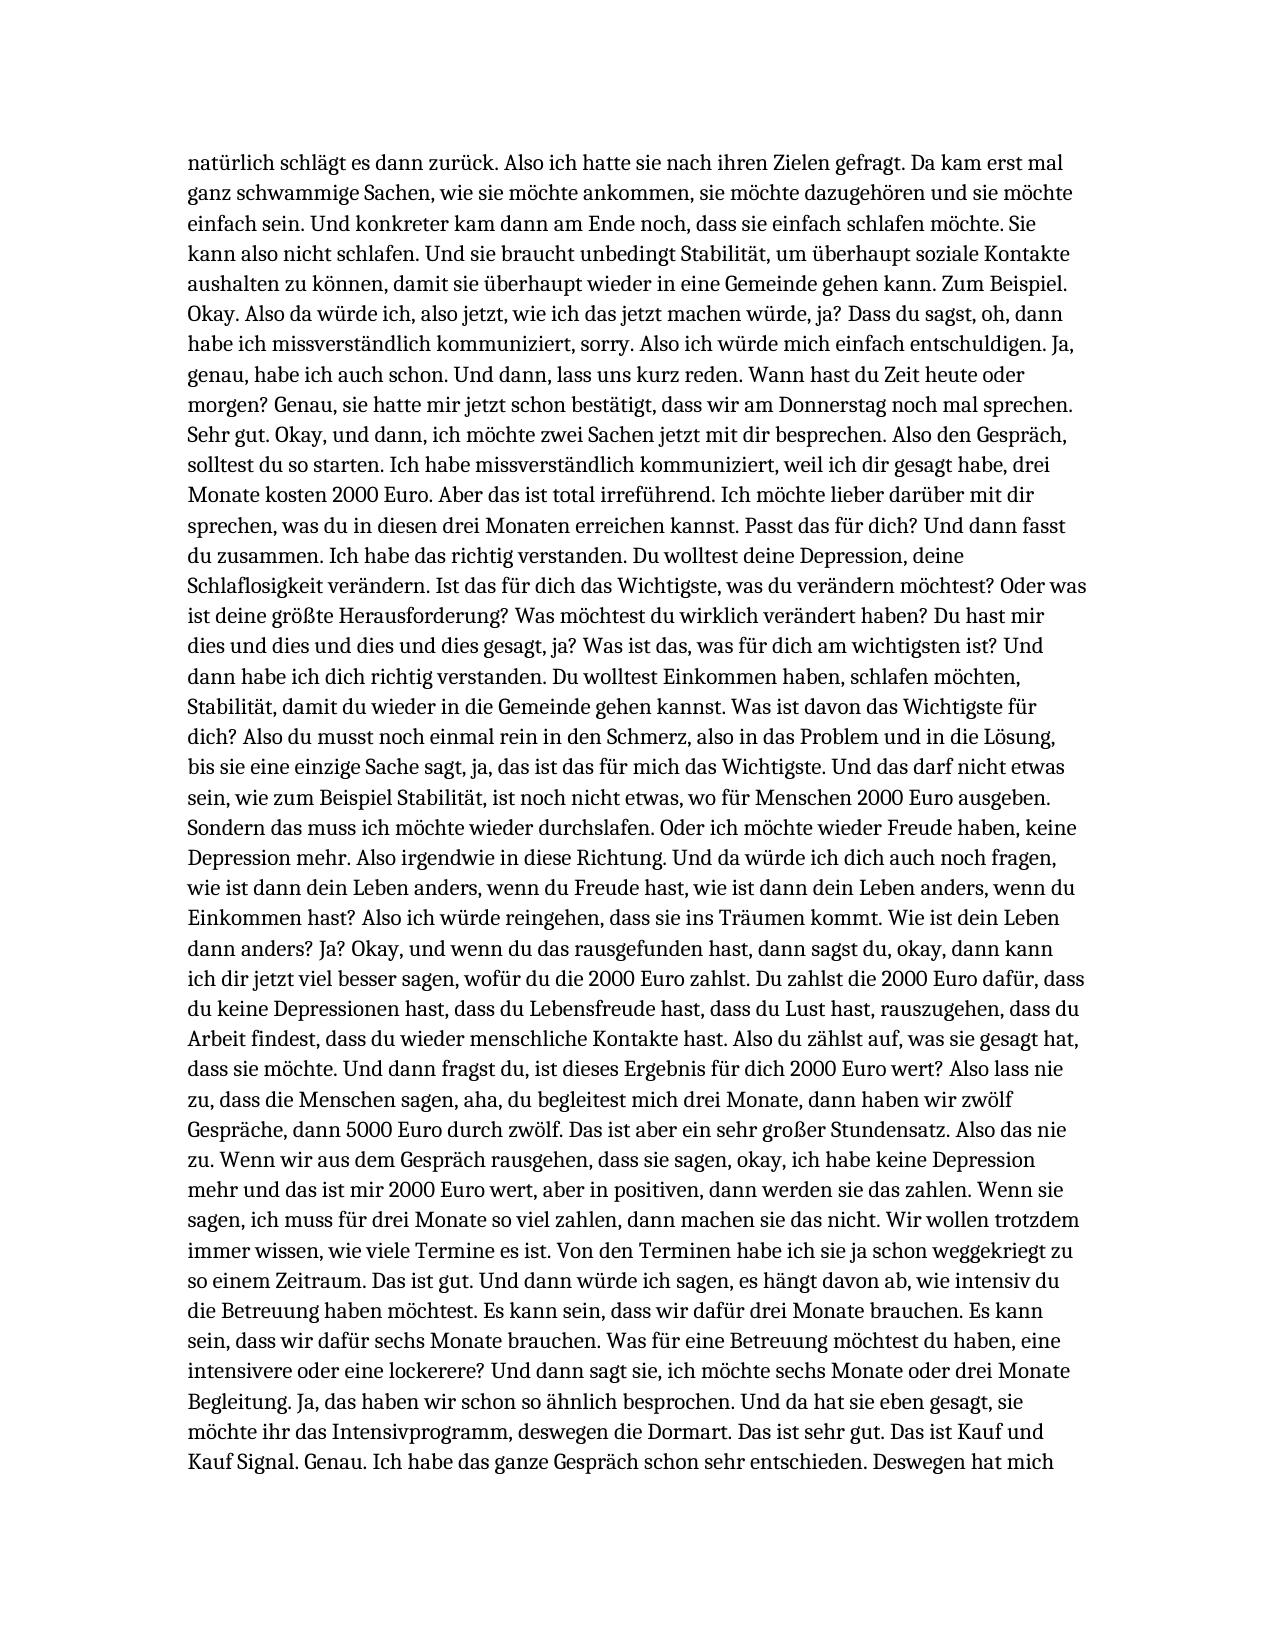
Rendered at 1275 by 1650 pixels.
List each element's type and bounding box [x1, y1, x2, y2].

text [187, 150, 1087, 1475]
